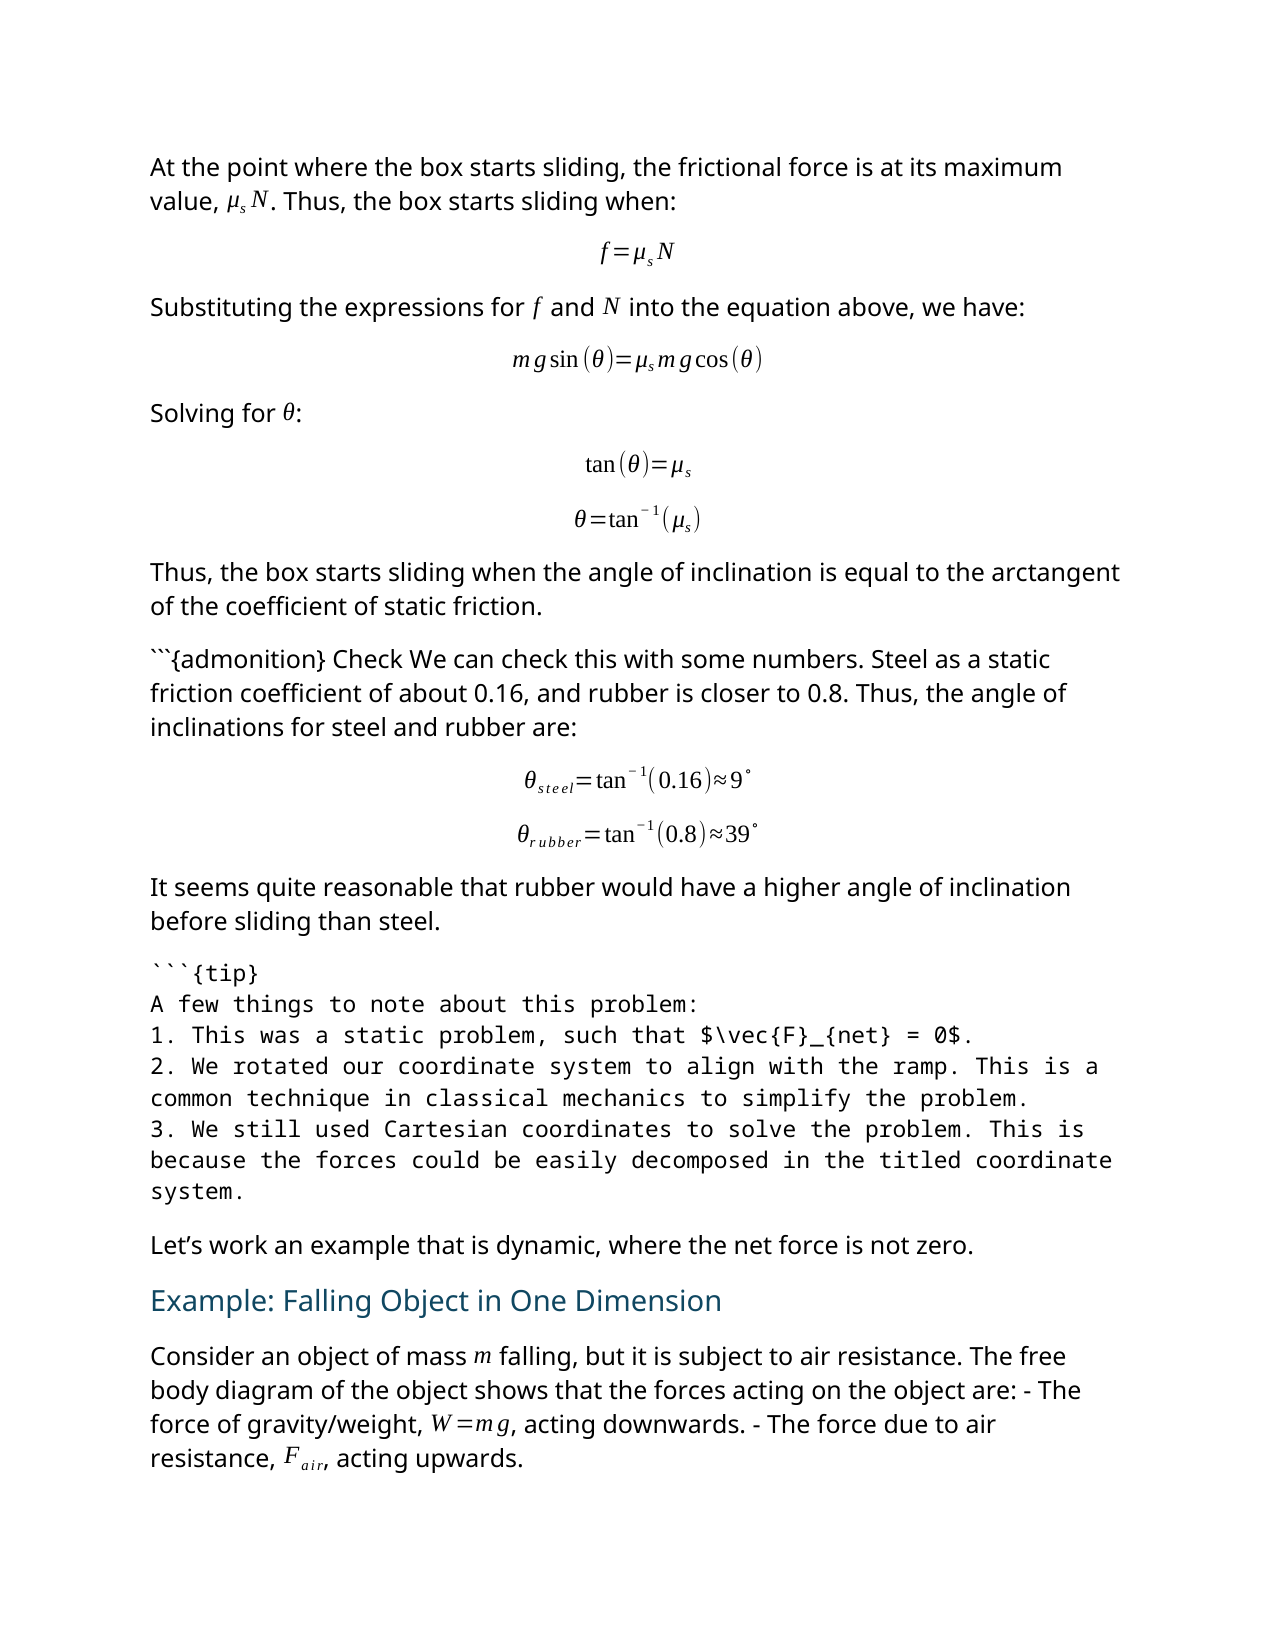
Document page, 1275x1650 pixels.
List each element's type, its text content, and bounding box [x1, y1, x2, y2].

text Solving for : [150, 395, 1125, 429]
text Consider an object of mass falling, but it is subject to air resistance. The free body diagram of the object shows that the forces acting on the object are: - The force of gravity/weight, , acting downwards. - The force due to air resistance, , acting upwards. [150, 1339, 1125, 1475]
text ```{admonition} Check We can check this with some numbers. Steel as a static friction coefficient of about 0.16, and rubber is closer to 0.8. Thus, the angle of inclinations for steel and rubber are: [150, 641, 1125, 744]
text ```{tip} A few things to note about this problem: 1. This was a static problem, such that $\vec{F}_{net} = 0$. 2. We rotated our coordinate system to align with the ramp. This is a common technique in classical mechanics to simplify the problem. 3. We still used Cartesian coordinates to solve the problem. This is because the forces could be easily decomposed in the titled coordinate system. [150, 957, 1125, 1207]
text Substituting the expressions for and into the equation above, we have: [150, 290, 1125, 324]
subtitle Example: Falling Object in One Dimension [150, 1280, 1125, 1320]
text It seems quite reasonable that rubber would have a higher angle of inclination before sliding than steel. [150, 870, 1125, 938]
text At the point where the box starts sliding, the frictional force is at its maximum value, . Thus, the box starts sliding when: [150, 150, 1125, 218]
text Thus, the box starts sliding when the angle of inclination is equal to the arctangent of the coefficient of static friction. [150, 554, 1125, 623]
text Let’s work an example that is dynamic, where the net force is not zero. [150, 1227, 1125, 1261]
